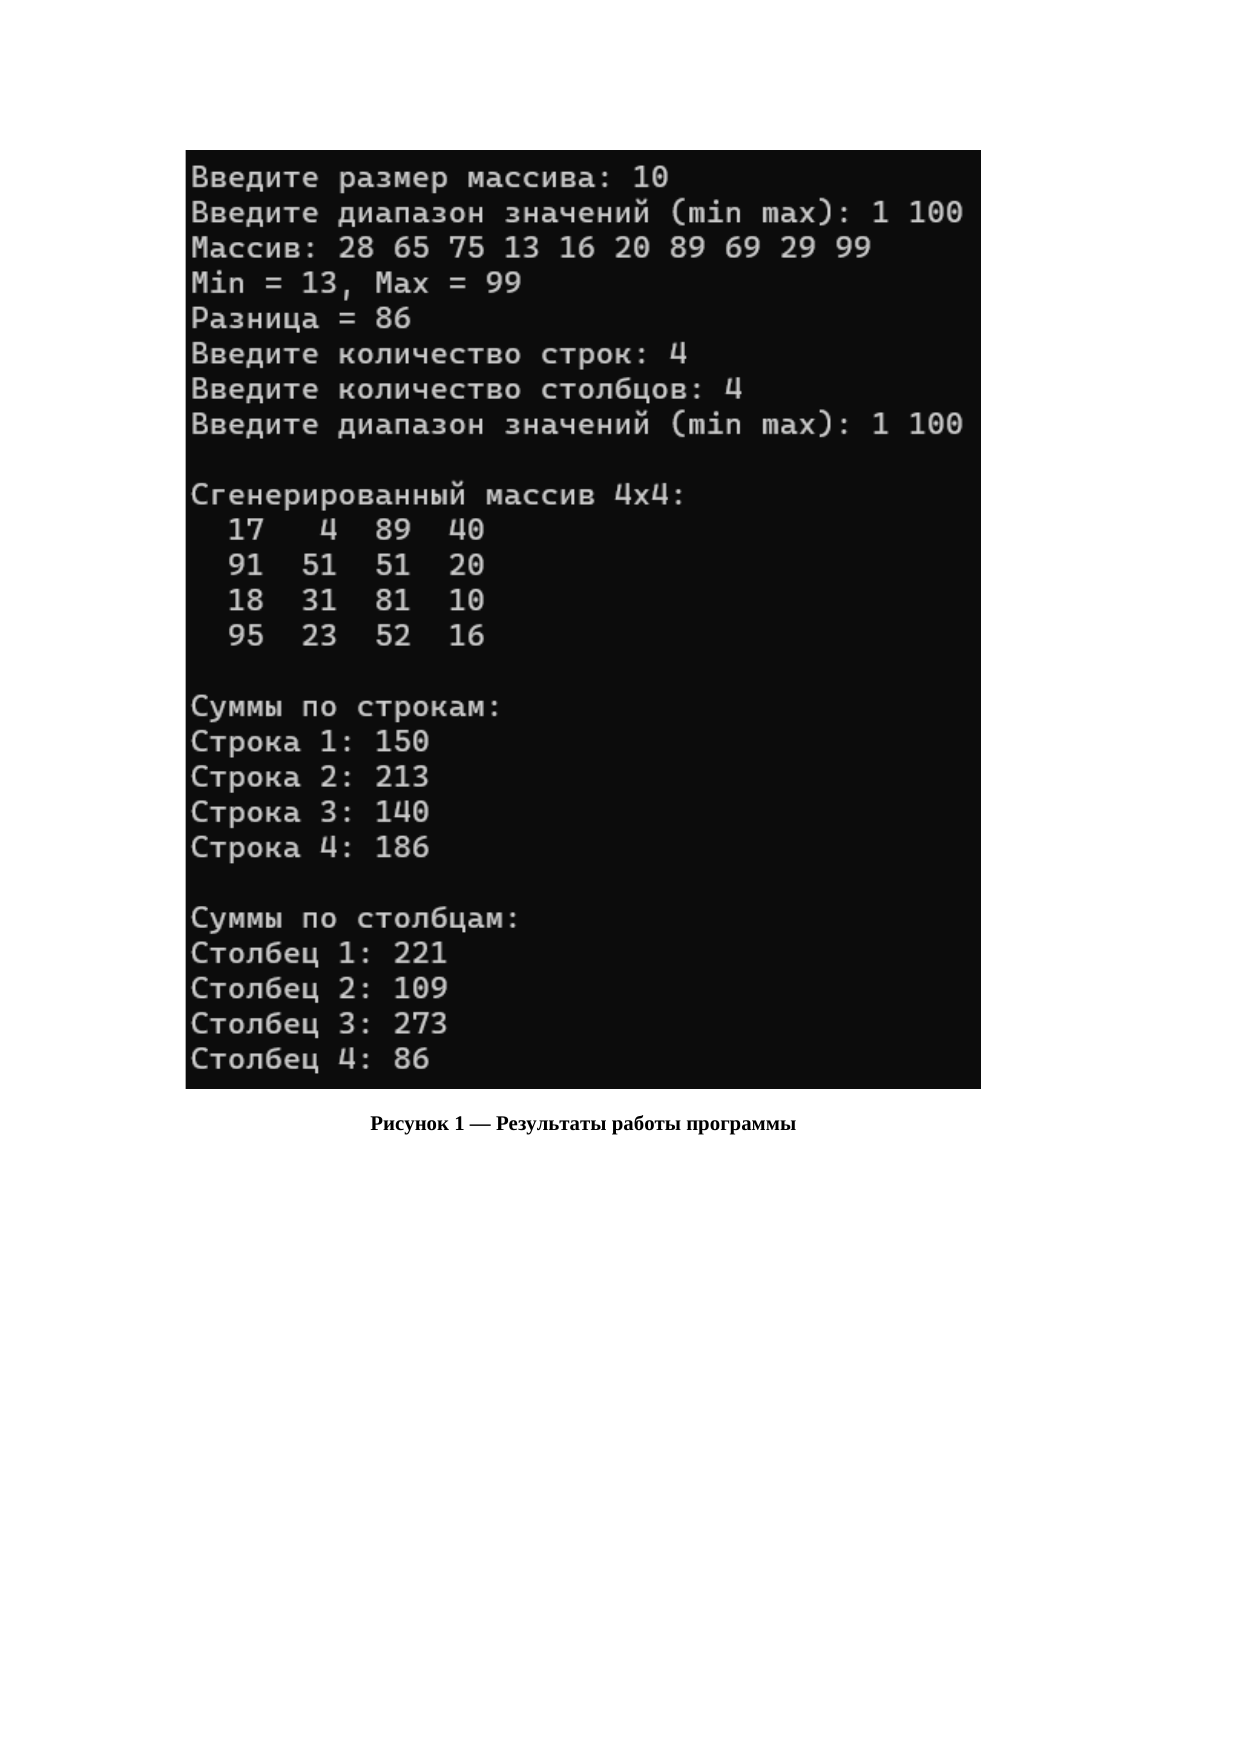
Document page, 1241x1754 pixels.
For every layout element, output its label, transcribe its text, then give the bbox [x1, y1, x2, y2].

text Рисунок 1 — Результаты работы программы [76, 1111, 1090, 1135]
picture [185, 150, 981, 1089]
